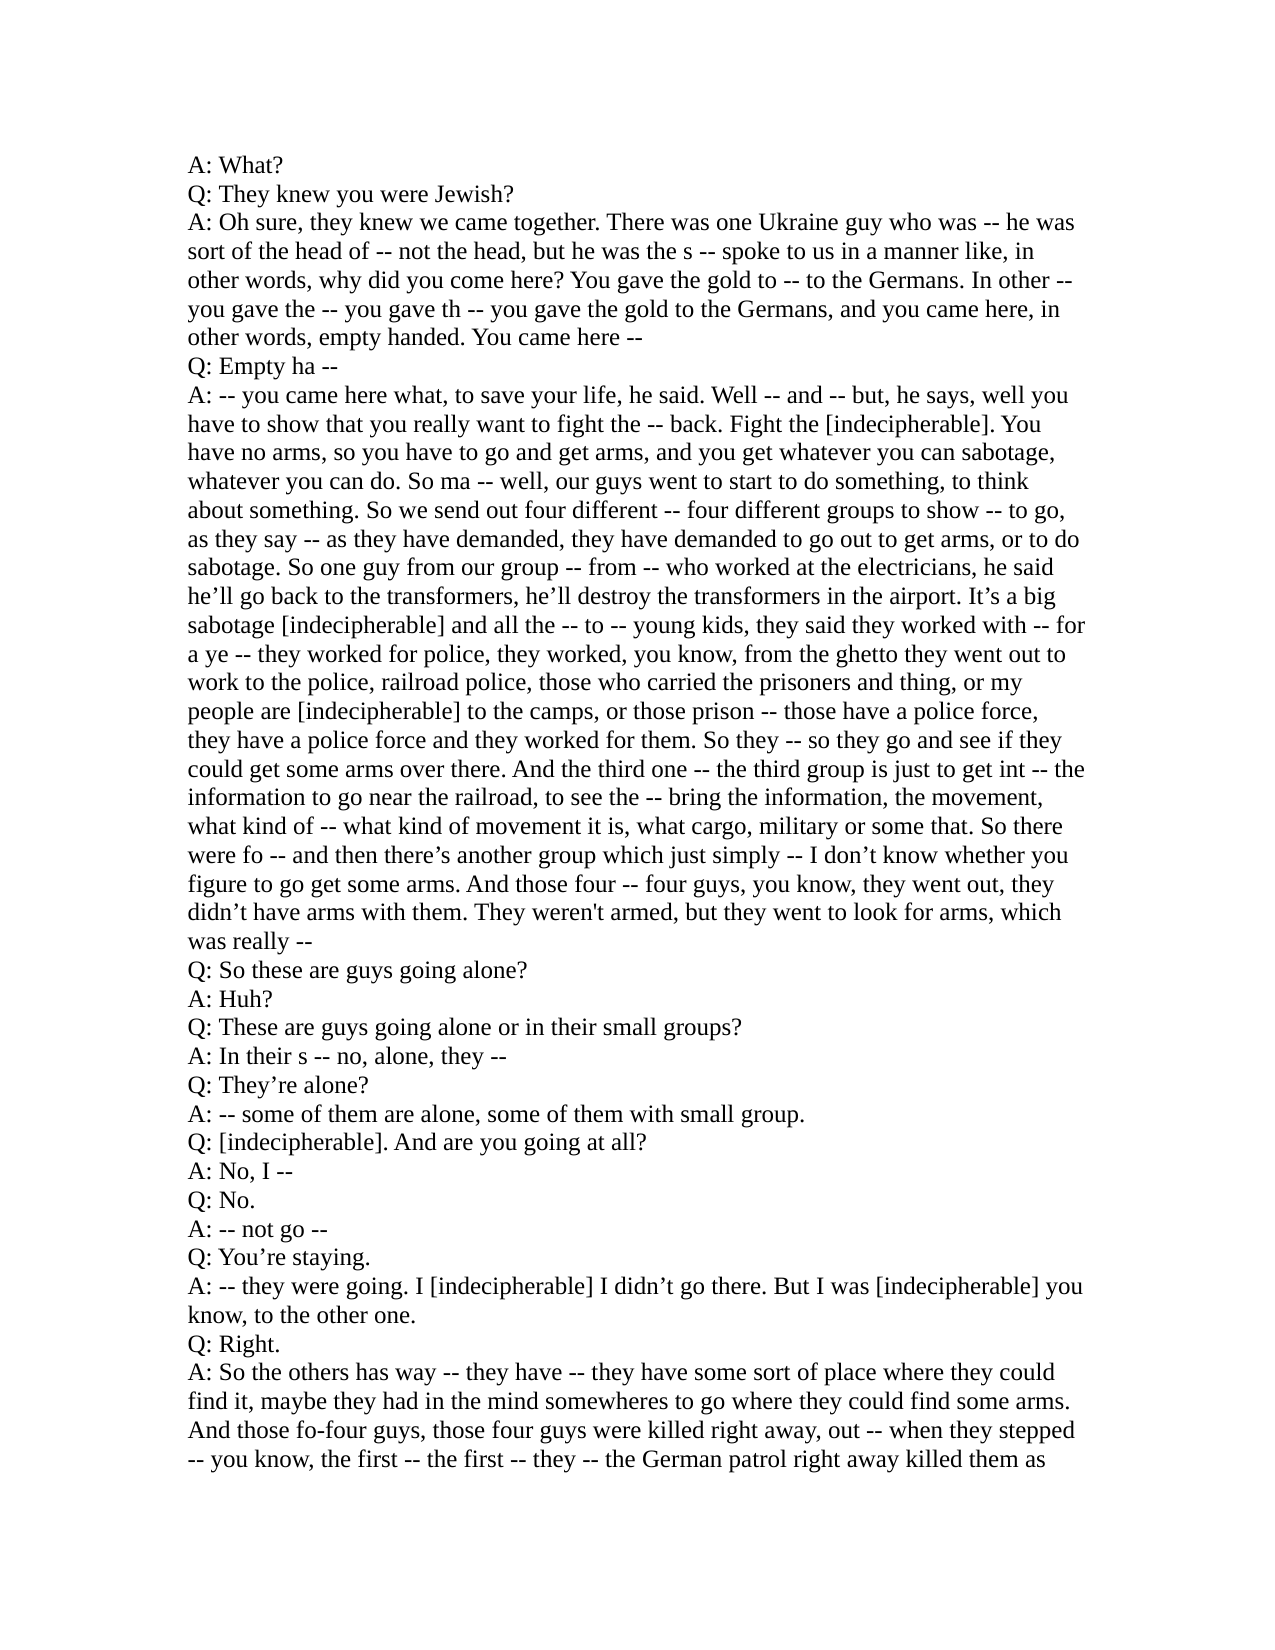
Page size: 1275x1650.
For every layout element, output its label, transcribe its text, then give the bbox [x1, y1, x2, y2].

text A: In their s -- no, alone, they -- [187, 1041, 1087, 1070]
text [187, 1357, 1087, 1472]
text A: No, I -- [187, 1156, 1087, 1185]
text Q: They knew you were Jewish? [187, 179, 1087, 207]
text Q: No. [187, 1185, 1087, 1214]
text A: What? [187, 150, 1087, 179]
text Q: So these are guys going alone? [187, 955, 1087, 984]
text Q: These are guys going alone or in their small groups? [187, 1012, 1087, 1041]
text A: -- they were going. I [indecipherable] I didn’t go there. But I was [indecipherable] you know, to the other one. [187, 1271, 1087, 1329]
text Q: You’re staying. [187, 1242, 1087, 1271]
text Q: Empty ha -- [187, 351, 1087, 380]
text A: -- not go -- [187, 1214, 1087, 1242]
text Q: They’re alone? [187, 1070, 1087, 1099]
text A: Oh sure, they knew we came together. There was one Ukraine guy who was -- he was sort of the head of -- not the head, but he was the s -- spoke to us in a manner like, in other words, why did you come here? You gave the gold to -- to the Germans. In other -- you gave the -- you gave th -- you gave the gold to the Germans, and you came here, in other words, empty handed. You came here -- [187, 207, 1087, 351]
text A: Huh? [187, 984, 1087, 1012]
text A: -- some of them are alone, some of them with small group. [187, 1099, 1087, 1127]
text Q: Right. [187, 1329, 1087, 1357]
text A: -- you came here what, to save your life, he said. Well -- and -- but, he says, well you have to show that you really want to fight the -- back. Fight the [indecipherable]. You have no arms, so you have to go and get arms, and you get whatever you can sabotage, whatever you can do. So ma -- well, our guys went to start to do something, to think about something. So we send out four different -- four different groups to show -- to go, as they say -- as they have demanded, they have demanded to go out to get arms, or to do sabotage. So one guy from our group -- from -- who worked at the electricians, he said he’ll go back to the transformers, he’ll destroy the transformers in the airport. It’s a big sabotage [indecipherable] and all the -- to -- young kids, they said they worked with -- for a ye -- they worked for police, they worked, you know, from the ghetto they went out to work to the police, railroad police, those who carried the prisoners and thing, or my people are [indecipherable] to the camps, or those prison -- those have a police force, they have a police force and they worked for them. So they -- so they go and see if they could get some arms over there. And the third one -- the third group is just to get int -- the information to go near the railroad, to see the -- bring the information, the movement, what kind of -- what kind of movement it is, what cargo, military or some that. So there were fo -- and then there’s another group which just simply -- I don’t know whether you figure to go get some arms. And those four -- four guys, you know, they went out, they didn’t have arms with them. They weren't armed, but they went to look for arms, which was really -- [187, 380, 1087, 955]
text Q: [indecipherable]. And are you going at all? [187, 1127, 1087, 1156]
